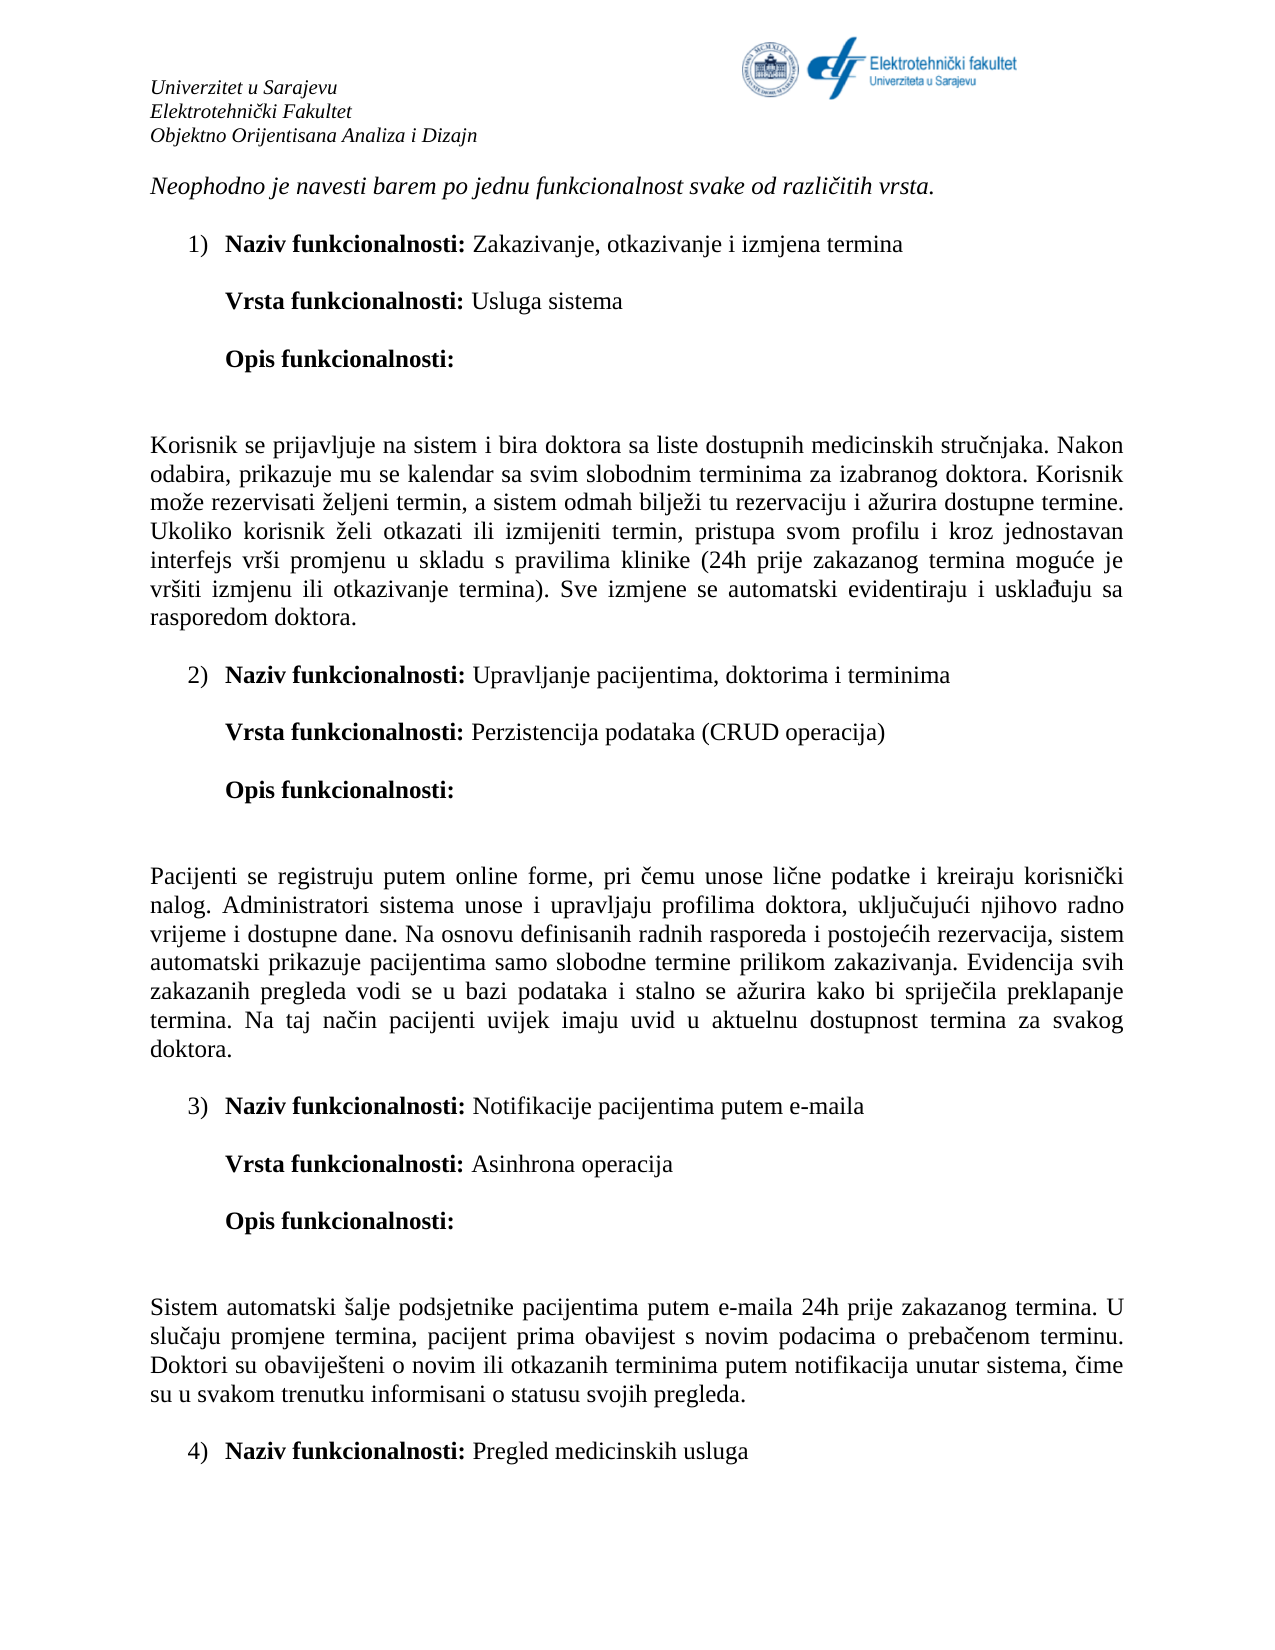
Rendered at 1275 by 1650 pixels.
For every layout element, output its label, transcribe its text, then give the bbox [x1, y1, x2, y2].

text Neophodno je navesti barem po jednu funkcionalnost svake od različitih vrsta. [150, 171, 1125, 200]
list Naziv funkcionalnosti: [187, 1091, 1125, 1120]
text Vrsta funkcionalnosti: [225, 717, 1125, 746]
text Opis funkcionalnosti: [225, 1206, 1125, 1235]
text Opis funkcionalnosti: [225, 775, 1125, 804]
text Vrsta funkcionalnosti: [225, 1149, 1125, 1177]
text Opis funkcionalnosti: [225, 344, 1125, 372]
list Naziv funkcionalnosti: [187, 660, 1125, 689]
list Naziv funkcionalnosti: [187, 1436, 1125, 1465]
list Naziv funkcionalnosti: [187, 229, 1125, 257]
text Vrsta funkcionalnosti: [225, 286, 1125, 315]
picture [736, 33, 1022, 104]
